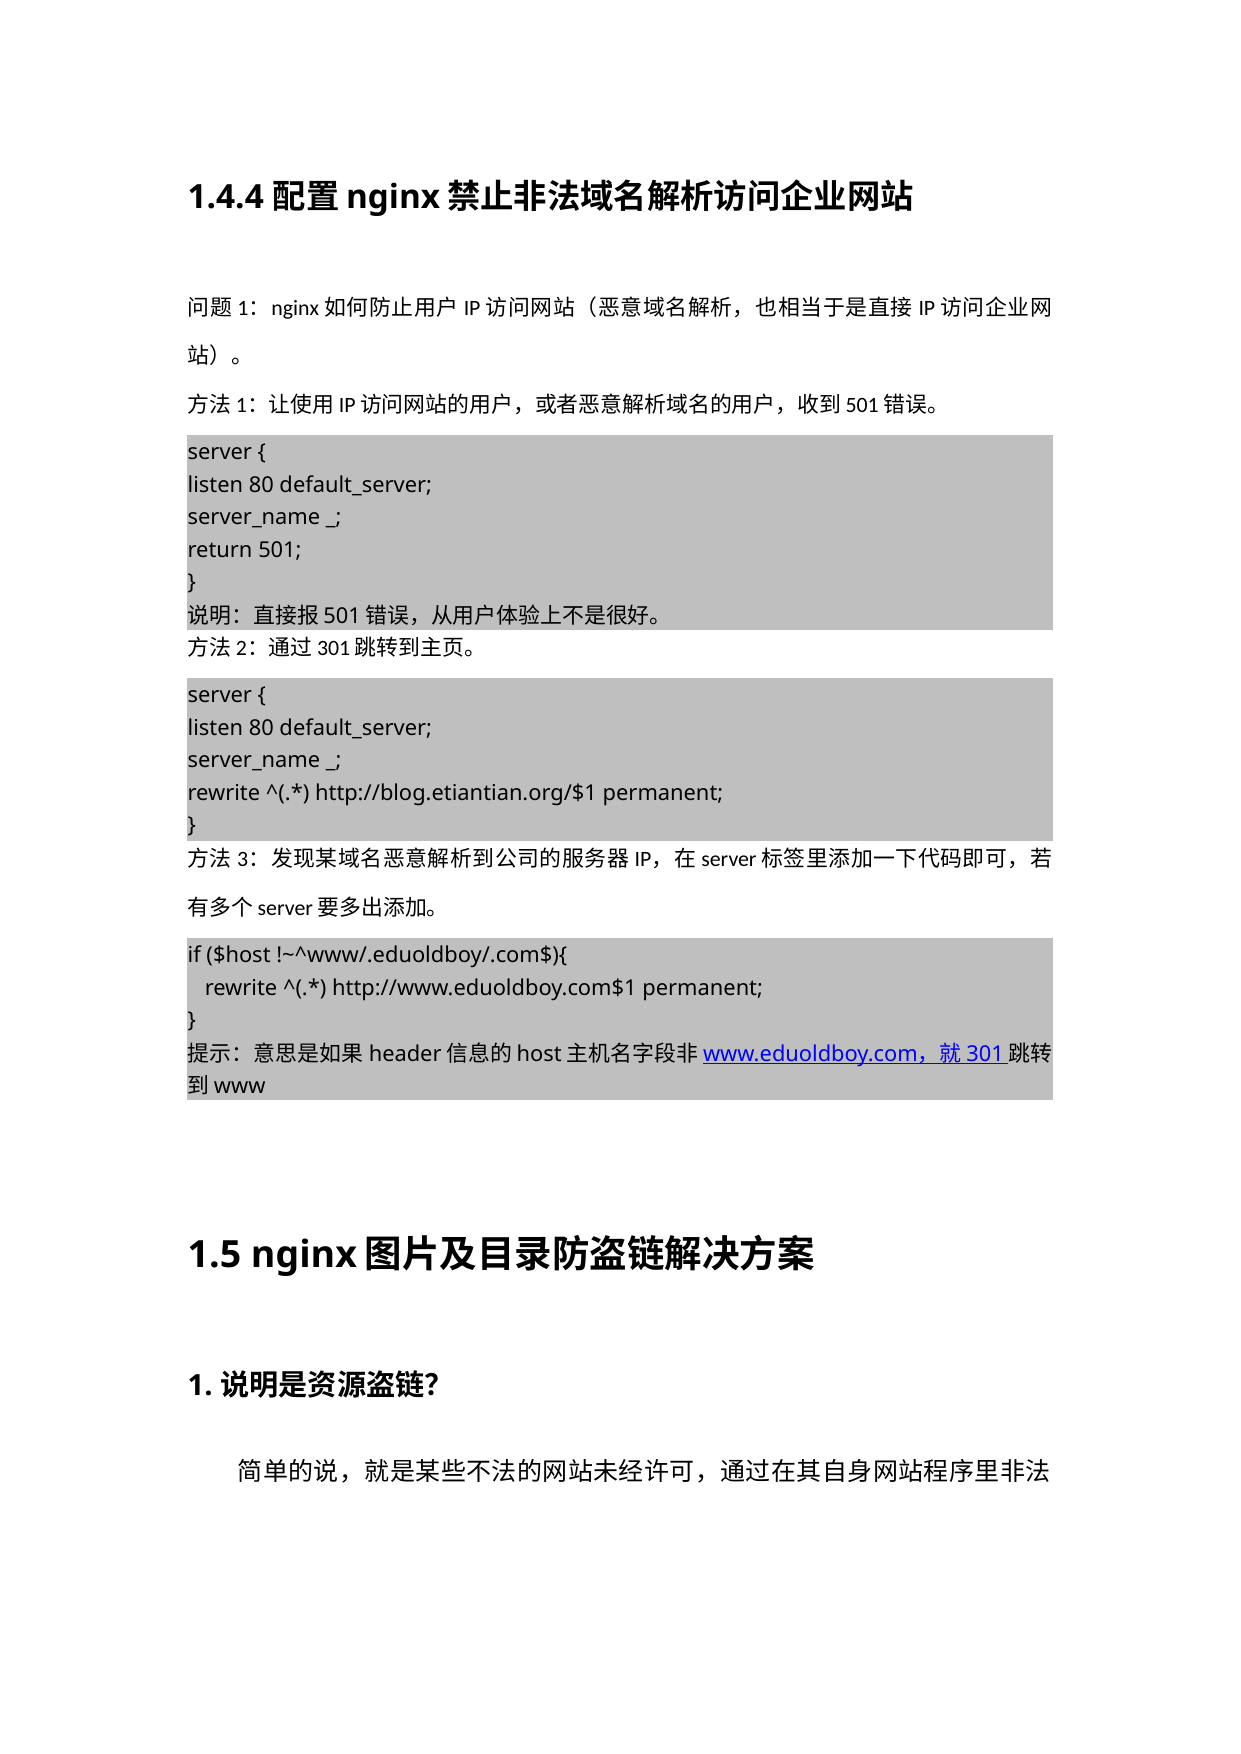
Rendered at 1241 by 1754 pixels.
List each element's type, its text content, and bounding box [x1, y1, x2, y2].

text server_name _; [187, 500, 1053, 532]
text } [187, 808, 1053, 841]
text server_name _; [187, 743, 1053, 776]
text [187, 1437, 1053, 1502]
subtitle 1.4.4 配置nginx禁止非法域名解析访问企业网站 [187, 162, 1053, 227]
text 方法2：通过301跳转到主页。 [187, 630, 1053, 662]
text 方法1：让使用IP访问网站的用户，或者恶意解析域名的用户，收到501错误。 [187, 386, 1053, 419]
text rewrite ^(.*) http://blog.etiantian.org/$1 permanent; [187, 776, 1053, 808]
text listen 80 default_server; [187, 467, 1053, 500]
text 1. 说明是资源盗链？ [187, 1351, 1053, 1416]
text 提示：意思是如果header信息的host主机名字段非www.eduoldboy.com，就301跳转到www [187, 1035, 1053, 1100]
text } [187, 565, 1053, 597]
text 方法3：发现某域名恶意解析到公司的服务器IP，在server标签里添加一下代码即可，若有多个server要多出添加。 [187, 841, 1053, 922]
text 说明：直接报501错误，从用户体验上不是很好。 [187, 597, 1053, 630]
text server { [187, 435, 1053, 467]
text server { [187, 678, 1053, 711]
text 问题1：nginx如何防止用户IP访问网站（恶意域名解析，也相当于是直接IP访问企业网站）。 [187, 289, 1053, 371]
subtitle 1.5 nginx图片及目录防盗链解决方案 [187, 1219, 1053, 1284]
text listen 80 default_server; [187, 711, 1053, 743]
text if ($host !~^www/.eduoldboy/.com$){ [187, 938, 1053, 970]
text rewrite ^(.*) http://www.eduoldboy.com$1 permanent; [187, 970, 1053, 1003]
text return 501; [187, 532, 1053, 565]
text } [187, 1003, 1053, 1035]
